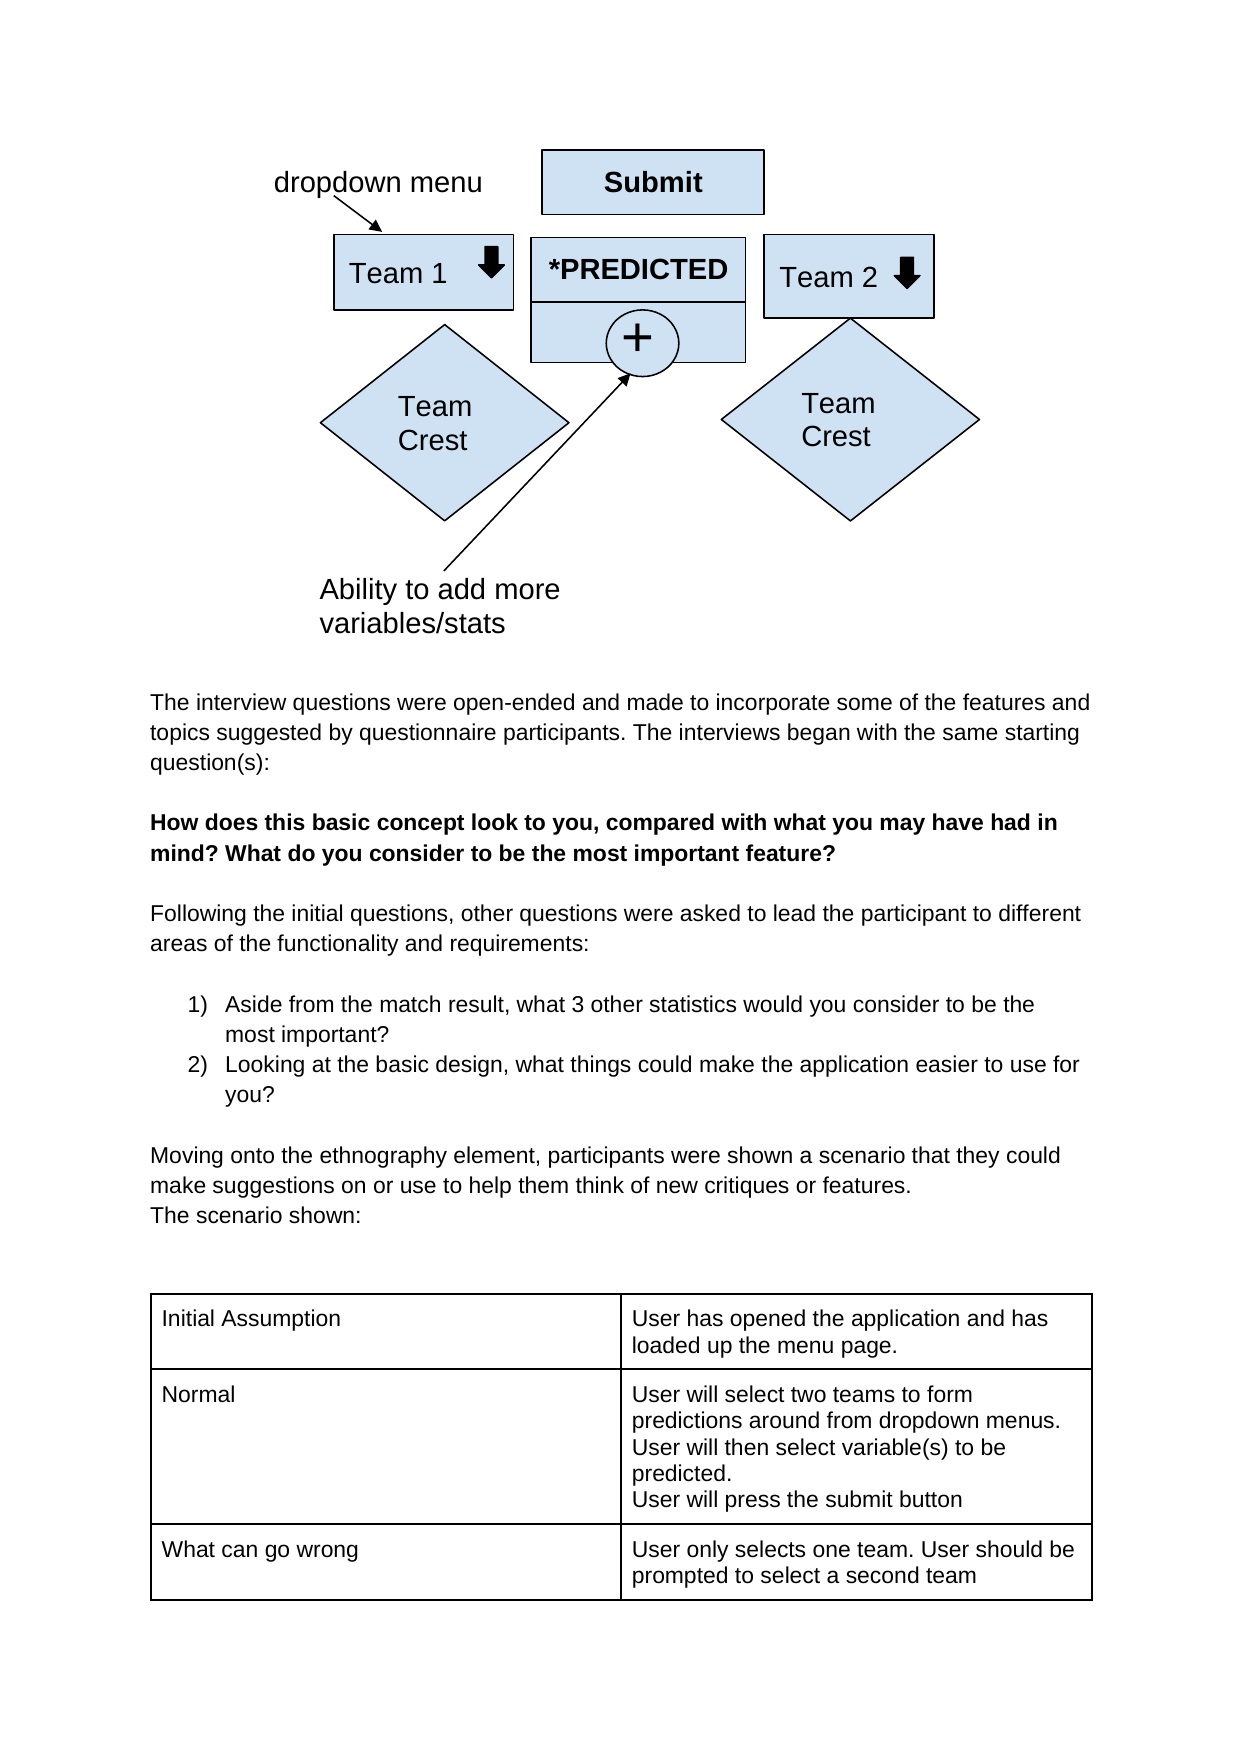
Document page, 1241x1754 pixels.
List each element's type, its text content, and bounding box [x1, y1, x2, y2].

table_cell What can go wrong [152, 1525, 620, 1599]
table_cell Normal [152, 1370, 620, 1523]
text Moving onto the ethnography element, participants were shown a scenario that they could make suggestions on or use to help them think of new critiques or features. [150, 1142, 1090, 1198]
table_header Initial Assumption [152, 1295, 620, 1368]
list Looking at the basic design, what things could make the application easier to use for you? [187, 1051, 1090, 1108]
table_header User has opened the application and has loaded up the menu page. [622, 1295, 1091, 1368]
text The scenario shown: [150, 1202, 1090, 1228]
list Aside from the match result, what 3 other statistics would you consider to be the most important? [187, 991, 1090, 1047]
table_cell User will select two teams to form predictions around from dropdown menus. User will then select variable(s) to be predicted. User will press the submit button [622, 1370, 1091, 1523]
text How does this basic concept look to you, compared with what you may have had in mind? What do you consider to be the most important feature? [150, 809, 1090, 866]
text Following the initial questions, other questions were asked to lead the participant to different areas of the functionality and requirements: [150, 900, 1090, 957]
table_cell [622, 1525, 1091, 1599]
text The interview questions were open-ended and made to incorporate some of the features and topics suggested by questionnaire participants. The interviews began with the same starting question(s): [150, 688, 1090, 775]
